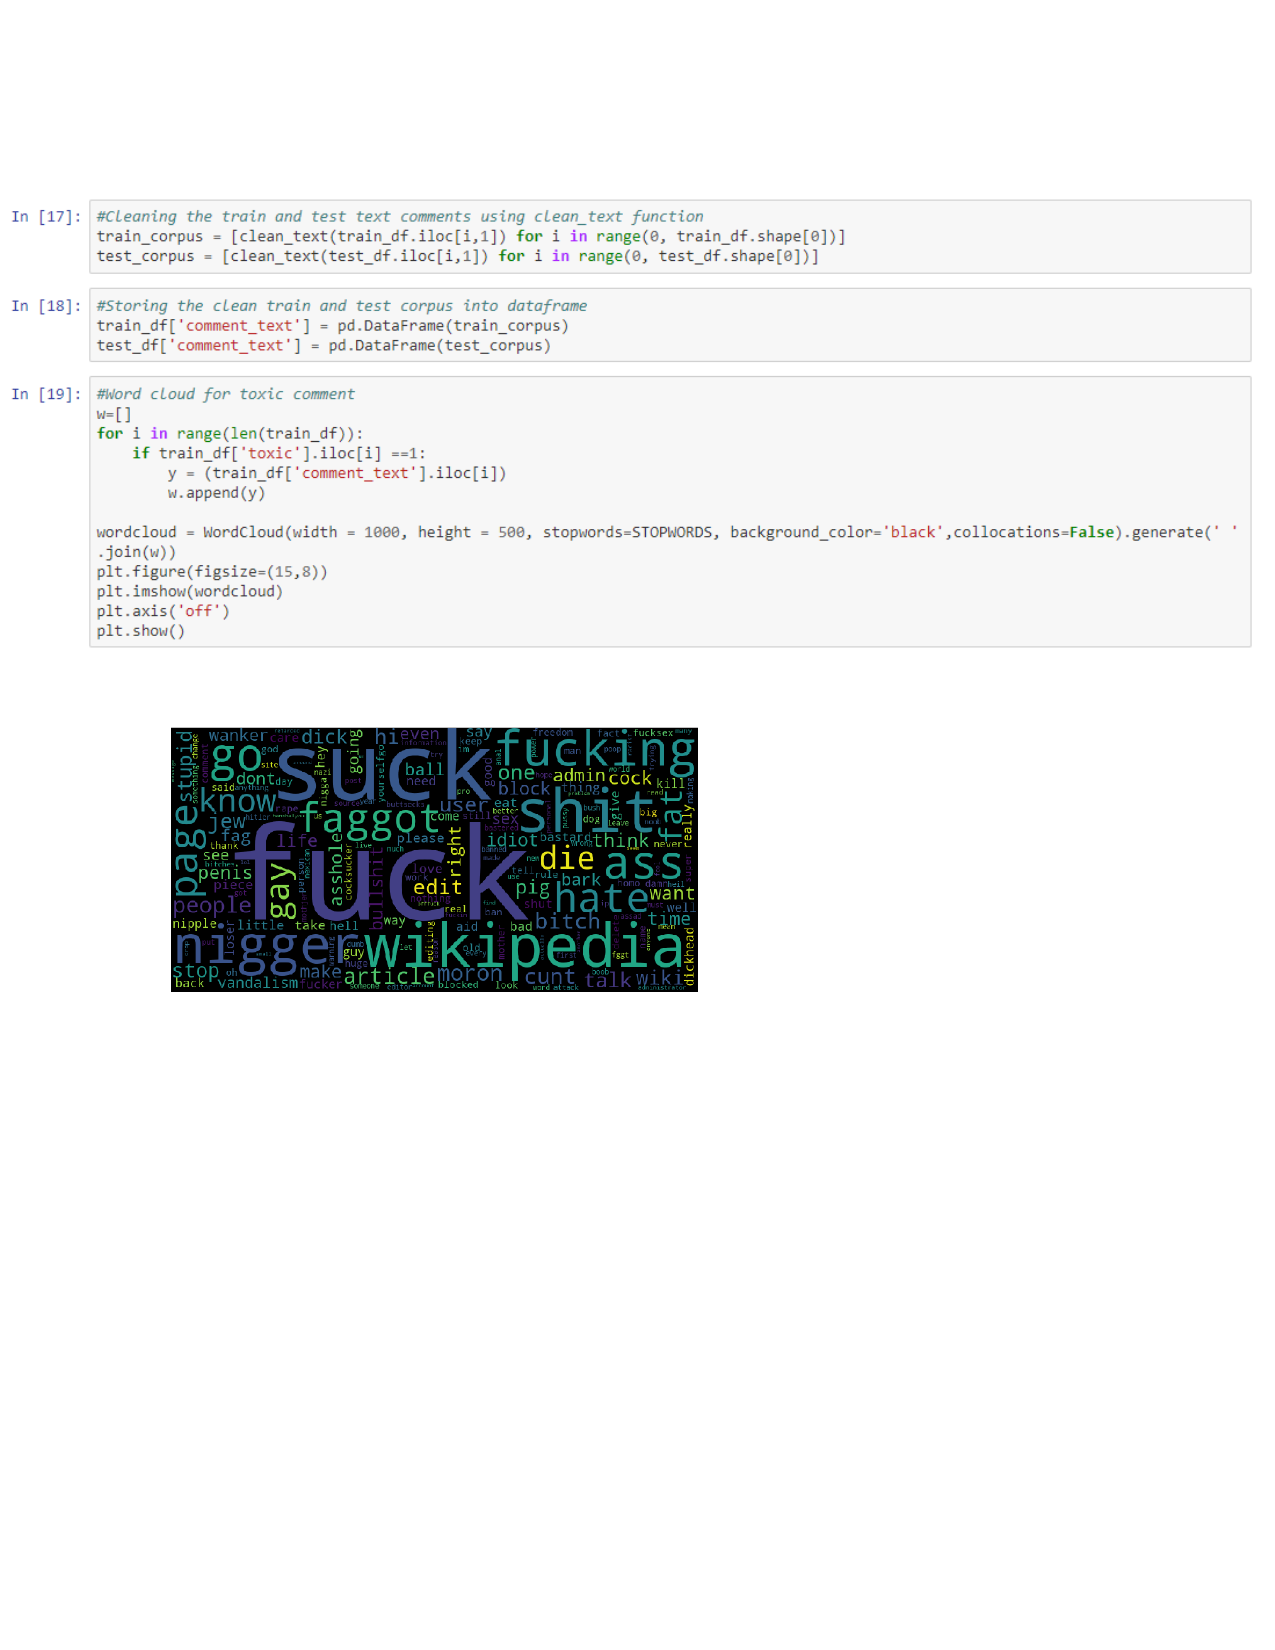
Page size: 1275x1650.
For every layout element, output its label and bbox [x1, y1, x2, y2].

picture [150, 722, 710, 1007]
picture [0, 195, 1261, 658]
